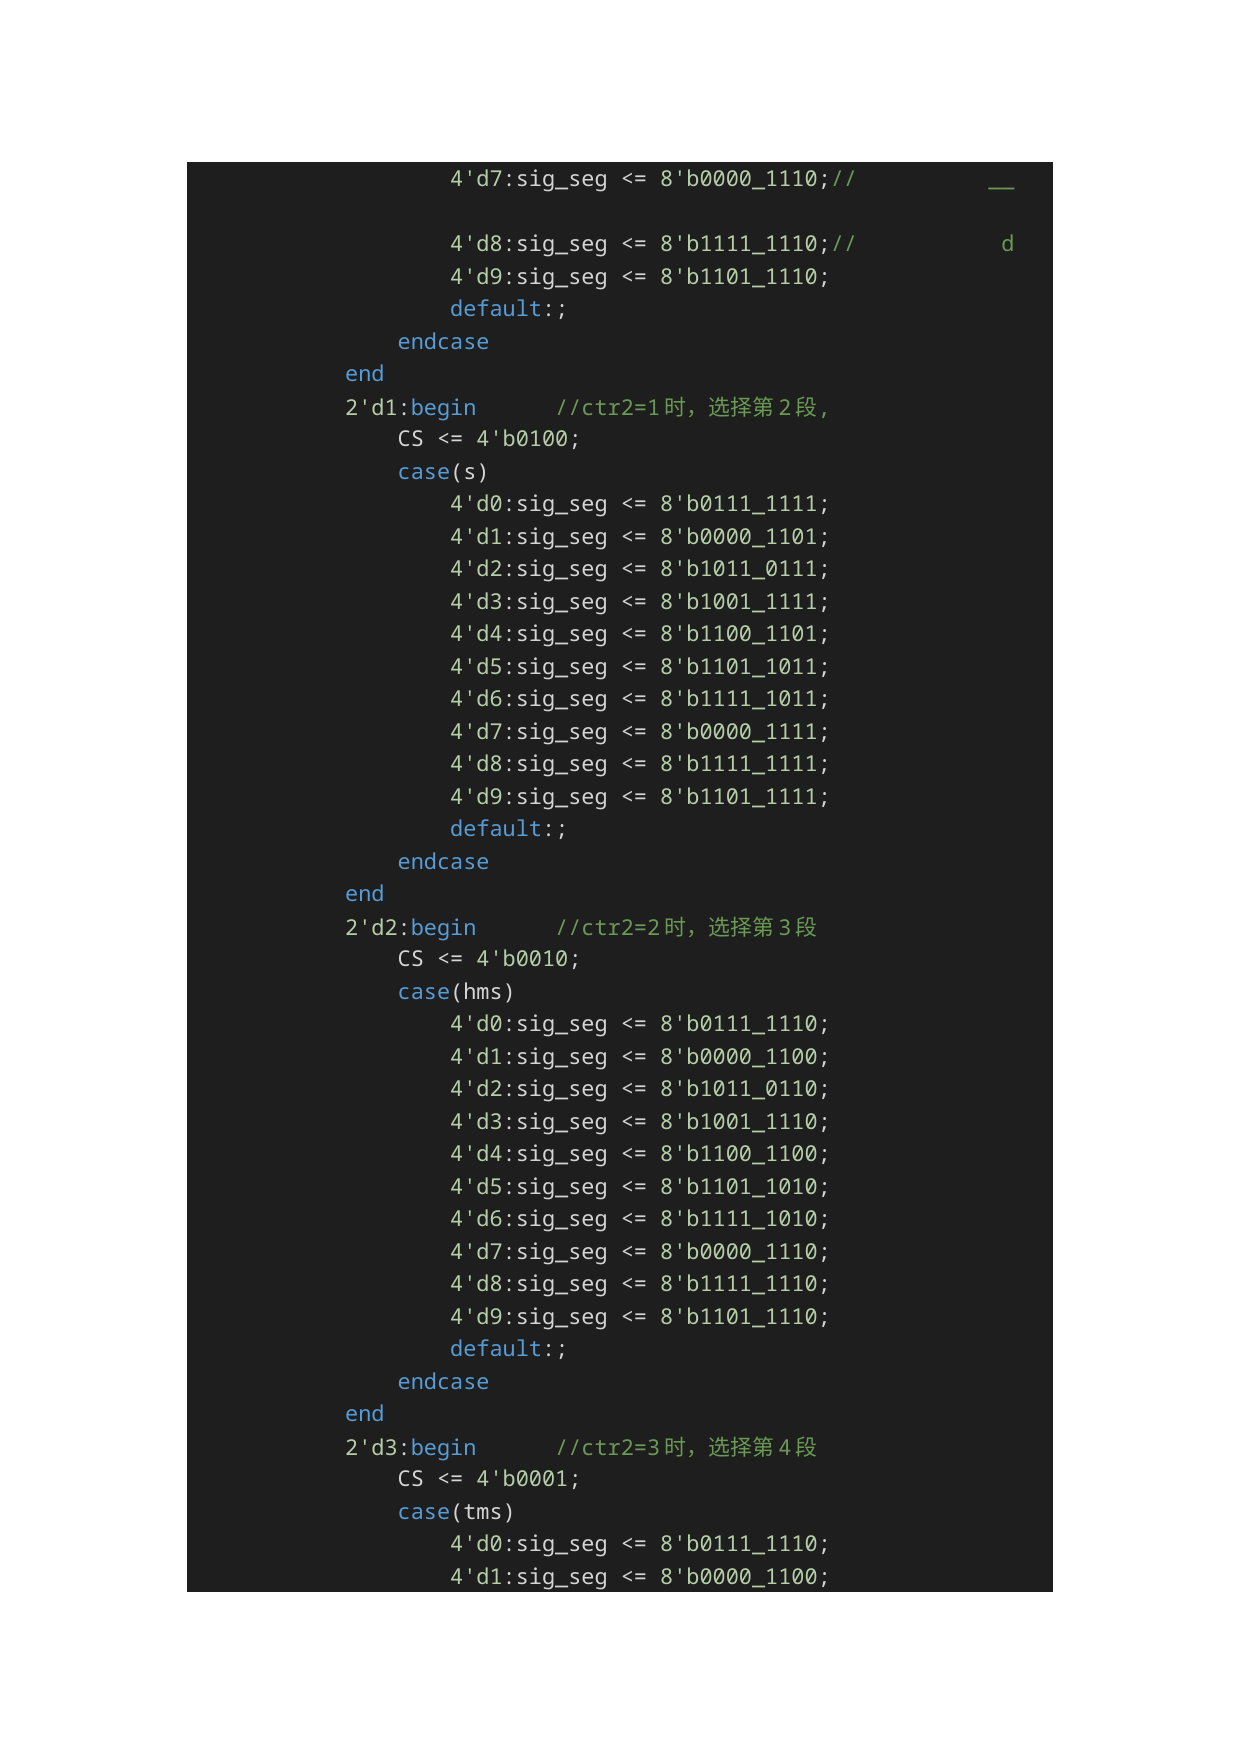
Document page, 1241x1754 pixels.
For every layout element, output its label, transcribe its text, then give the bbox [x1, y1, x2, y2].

text 4'd8:sig_seg <= 8'b1111_1110;// d [187, 227, 1053, 259]
text 4'd1:sig_seg <= 8'b0000_1100; [187, 1039, 1053, 1072]
text 4'd3:sig_seg <= 8'b1001_1110; [187, 1104, 1053, 1137]
text endcase [187, 1364, 1053, 1397]
text 4'd4:sig_seg <= 8'b1100_1100; [187, 1137, 1053, 1169]
text case(s) [187, 454, 1053, 487]
text 2'd2:begin //ctr2=2时，选择第3段 [187, 909, 1053, 942]
text default:; [187, 1332, 1053, 1364]
text 4'd5:sig_seg <= 8'b1101_1011; [187, 649, 1053, 682]
text 4'd0:sig_seg <= 8'b0111_1110; [187, 1527, 1053, 1559]
text end [187, 877, 1053, 909]
text 4'd2:sig_seg <= 8'b1011_0110; [187, 1072, 1053, 1104]
text 4'd9:sig_seg <= 8'b1101_1111; [187, 779, 1053, 812]
text CS <= 4'b0001; [187, 1462, 1053, 1494]
text end [187, 1397, 1053, 1429]
text 4'd6:sig_seg <= 8'b1111_1010; [187, 1202, 1053, 1234]
text case(tms) [187, 1494, 1053, 1527]
text 4'd5:sig_seg <= 8'b1101_1010; [187, 1169, 1053, 1202]
text default:; [187, 292, 1053, 324]
text 4'd7:sig_seg <= 8'b0000_1110; [187, 1234, 1053, 1267]
text endcase [187, 844, 1053, 877]
text 4'd3:sig_seg <= 8'b1001_1111; [187, 584, 1053, 617]
text 4'd1:sig_seg <= 8'b0000_1101; [187, 519, 1053, 552]
text default:; [187, 812, 1053, 844]
text 4'd1:sig_seg <= 8'b0000_1100; [187, 1559, 1053, 1592]
text 4'd0:sig_seg <= 8'b0111_1111; [187, 487, 1053, 519]
text 2'd3:begin //ctr2=3时，选择第4段 [187, 1429, 1053, 1462]
text end [187, 357, 1053, 389]
text 4'd6:sig_seg <= 8'b1111_1011; [187, 682, 1053, 714]
text CS <= 4'b0100; [187, 422, 1053, 454]
text 4'd8:sig_seg <= 8'b1111_1110; [187, 1267, 1053, 1299]
text 4'd7:sig_seg <= 8'b0000_1111; [187, 714, 1053, 747]
text case(hms) [187, 974, 1053, 1007]
text 4'd8:sig_seg <= 8'b1111_1111; [187, 747, 1053, 779]
text 4'd0:sig_seg <= 8'b0111_1110; [187, 1007, 1053, 1039]
text 4'd2:sig_seg <= 8'b1011_0111; [187, 552, 1053, 584]
text 4'd9:sig_seg <= 8'b1101_1110; [187, 1299, 1053, 1332]
text endcase [187, 324, 1053, 357]
text 4'd7:sig_seg <= 8'b0000_1110;// __ [187, 162, 1053, 227]
text CS <= 4'b0010; [187, 942, 1053, 974]
text 4'd9:sig_seg <= 8'b1101_1110; [187, 259, 1053, 292]
text 4'd4:sig_seg <= 8'b1100_1101; [187, 617, 1053, 649]
text 2'd1:begin //ctr2=1时，选择第2段, [187, 389, 1053, 422]
